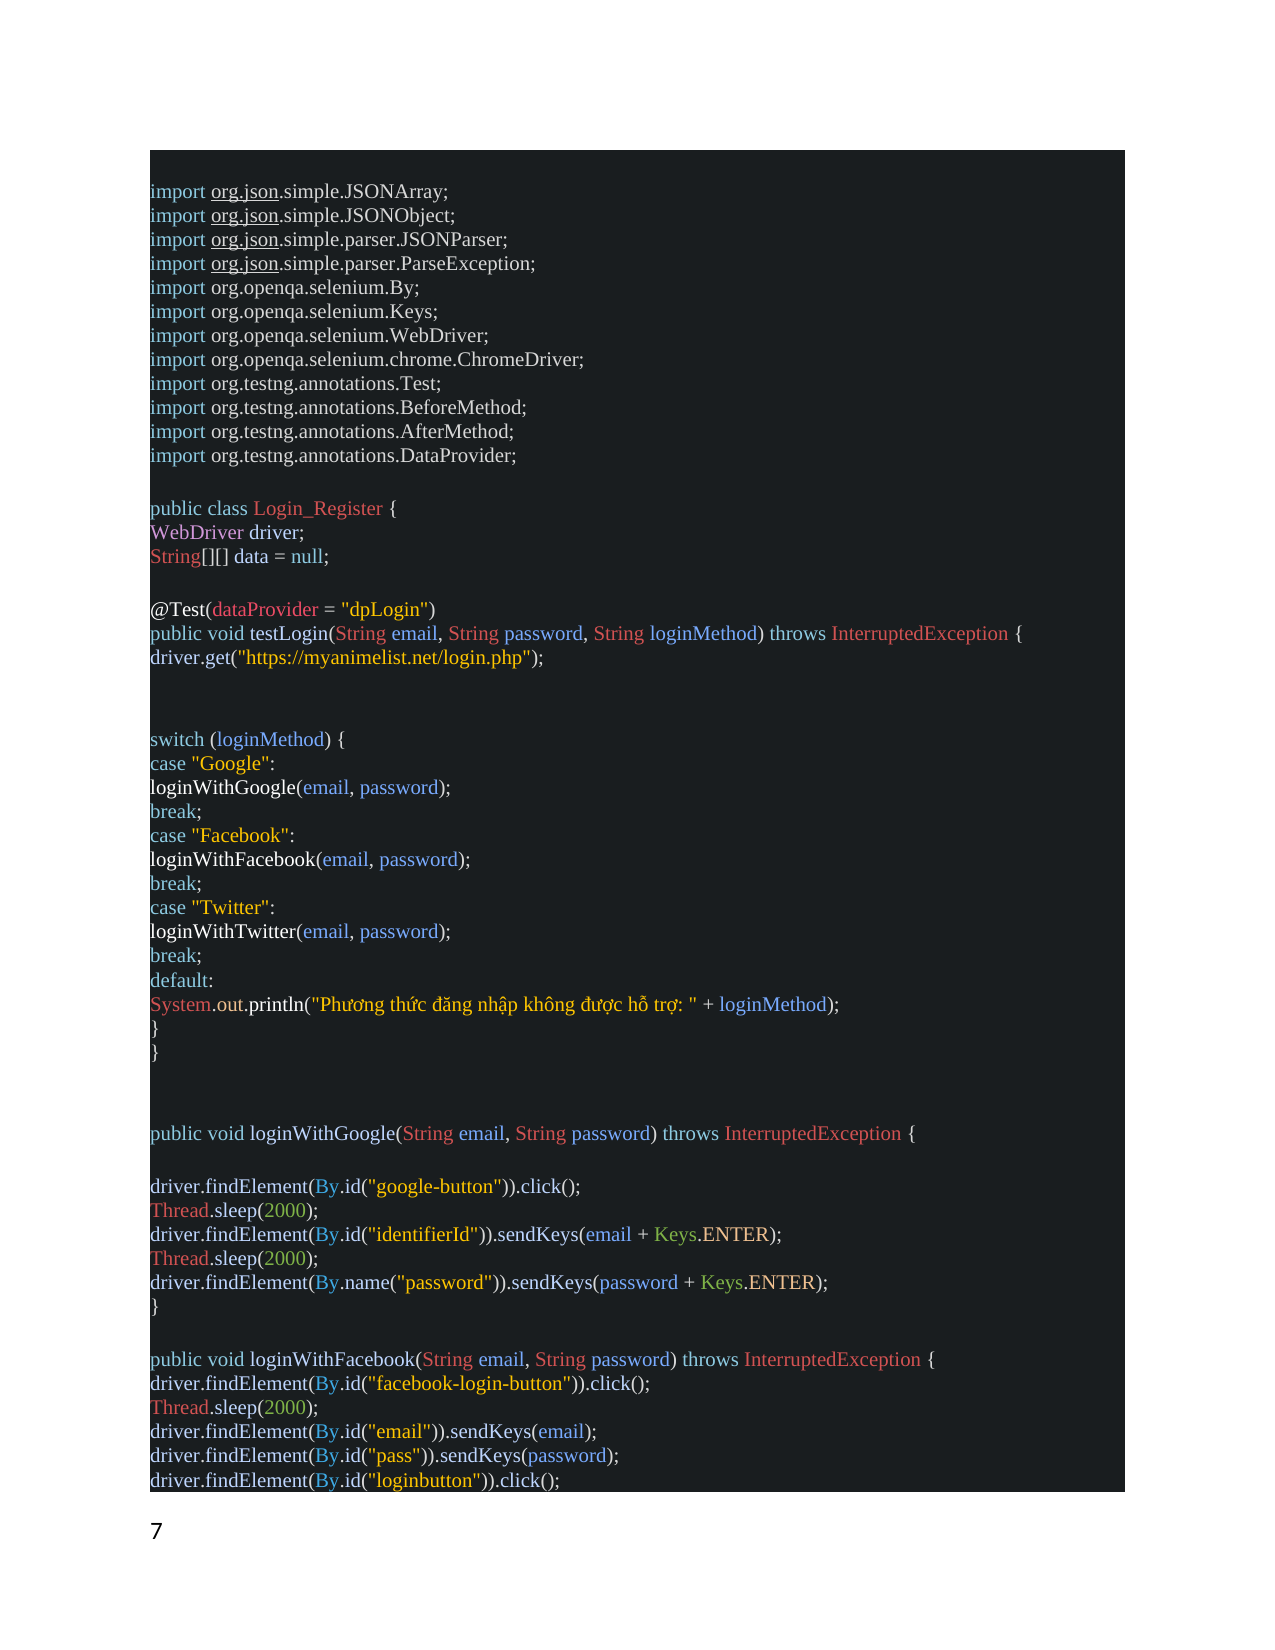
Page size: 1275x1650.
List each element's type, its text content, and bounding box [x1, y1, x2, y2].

text import org.openqa.selenium.By; [150, 275, 1125, 299]
text WebDriver driver; [150, 520, 1125, 544]
text driver.findElement(By.id("email")).sendKeys(email); [150, 1419, 1125, 1443]
text } [150, 1294, 1125, 1318]
text public class Login_Register { [150, 496, 1125, 520]
text import org.openqa.selenium.Keys; [150, 299, 1125, 323]
text import org.openqa.selenium.WebDriver; [150, 323, 1125, 347]
text import org.testng.annotations.DataProvider; [150, 443, 1125, 467]
text loginWithFacebook(email, password); [150, 847, 1125, 871]
text public void loginWithGoogle(String email, String password) throws InterruptedException { [150, 1121, 1125, 1145]
text System.out.println("Phương thức đăng nhập không được hỗ trợ: " + loginMethod); [150, 992, 1125, 1016]
text import org.testng.annotations.BeforeMethod; [150, 395, 1125, 419]
text import org.testng.annotations.Test; [150, 371, 1125, 395]
text driver.findElement(By.id("pass")).sendKeys(password); [150, 1443, 1125, 1467]
text break; [150, 871, 1125, 895]
text @Test(dataProvider = "dpLogin") [150, 597, 1125, 621]
text break; [150, 943, 1125, 967]
text loginWithTwitter(email, password); [150, 919, 1125, 943]
text case "Twitter": [150, 895, 1125, 919]
text case "Google": [150, 751, 1125, 775]
text public void testLogin(String email, String password, String loginMethod) throws InterruptedException { [150, 621, 1125, 645]
text break; [150, 799, 1125, 823]
text switch (loginMethod) { [150, 727, 1125, 751]
text driver.get("https://myanimelist.net/login.php"); [150, 645, 1125, 669]
text Thread.sleep(2000); [150, 1198, 1125, 1222]
text String[][] data = null; [150, 544, 1125, 568]
text public void loginWithFacebook(String email, String password) throws InterruptedException { [150, 1347, 1125, 1371]
text import org.testng.annotations.AfterMethod; [150, 419, 1125, 443]
text driver.findElement(By.id("loginbutton")).click(); [150, 1467, 1125, 1492]
text driver.findElement(By.name("password")).sendKeys(password + Keys.ENTER); [150, 1270, 1125, 1294]
text driver.findElement(By.id("google-button")).click(); [150, 1174, 1125, 1198]
text import org.json.simple.JSONObject; [150, 203, 1125, 227]
text } [150, 1016, 1125, 1040]
text } [150, 1040, 1125, 1064]
text loginWithGoogle(email, password); [150, 775, 1125, 799]
text driver.findElement(By.id("identifierId")).sendKeys(email + Keys.ENTER); [150, 1222, 1125, 1246]
text Thread.sleep(2000); [150, 1246, 1125, 1270]
text import org.json.simple.parser.ParseException; [150, 251, 1125, 275]
text case "Facebook": [150, 823, 1125, 847]
text import org.json.simple.JSONArray; [150, 179, 1125, 203]
text import org.openqa.selenium.chrome.ChromeDriver; [150, 347, 1125, 371]
text Thread.sleep(2000); [150, 1395, 1125, 1419]
text import org.json.simple.parser.JSONParser; [150, 227, 1125, 251]
text driver.findElement(By.id("facebook-login-button")).click(); [150, 1371, 1125, 1395]
text default: [150, 967, 1125, 992]
